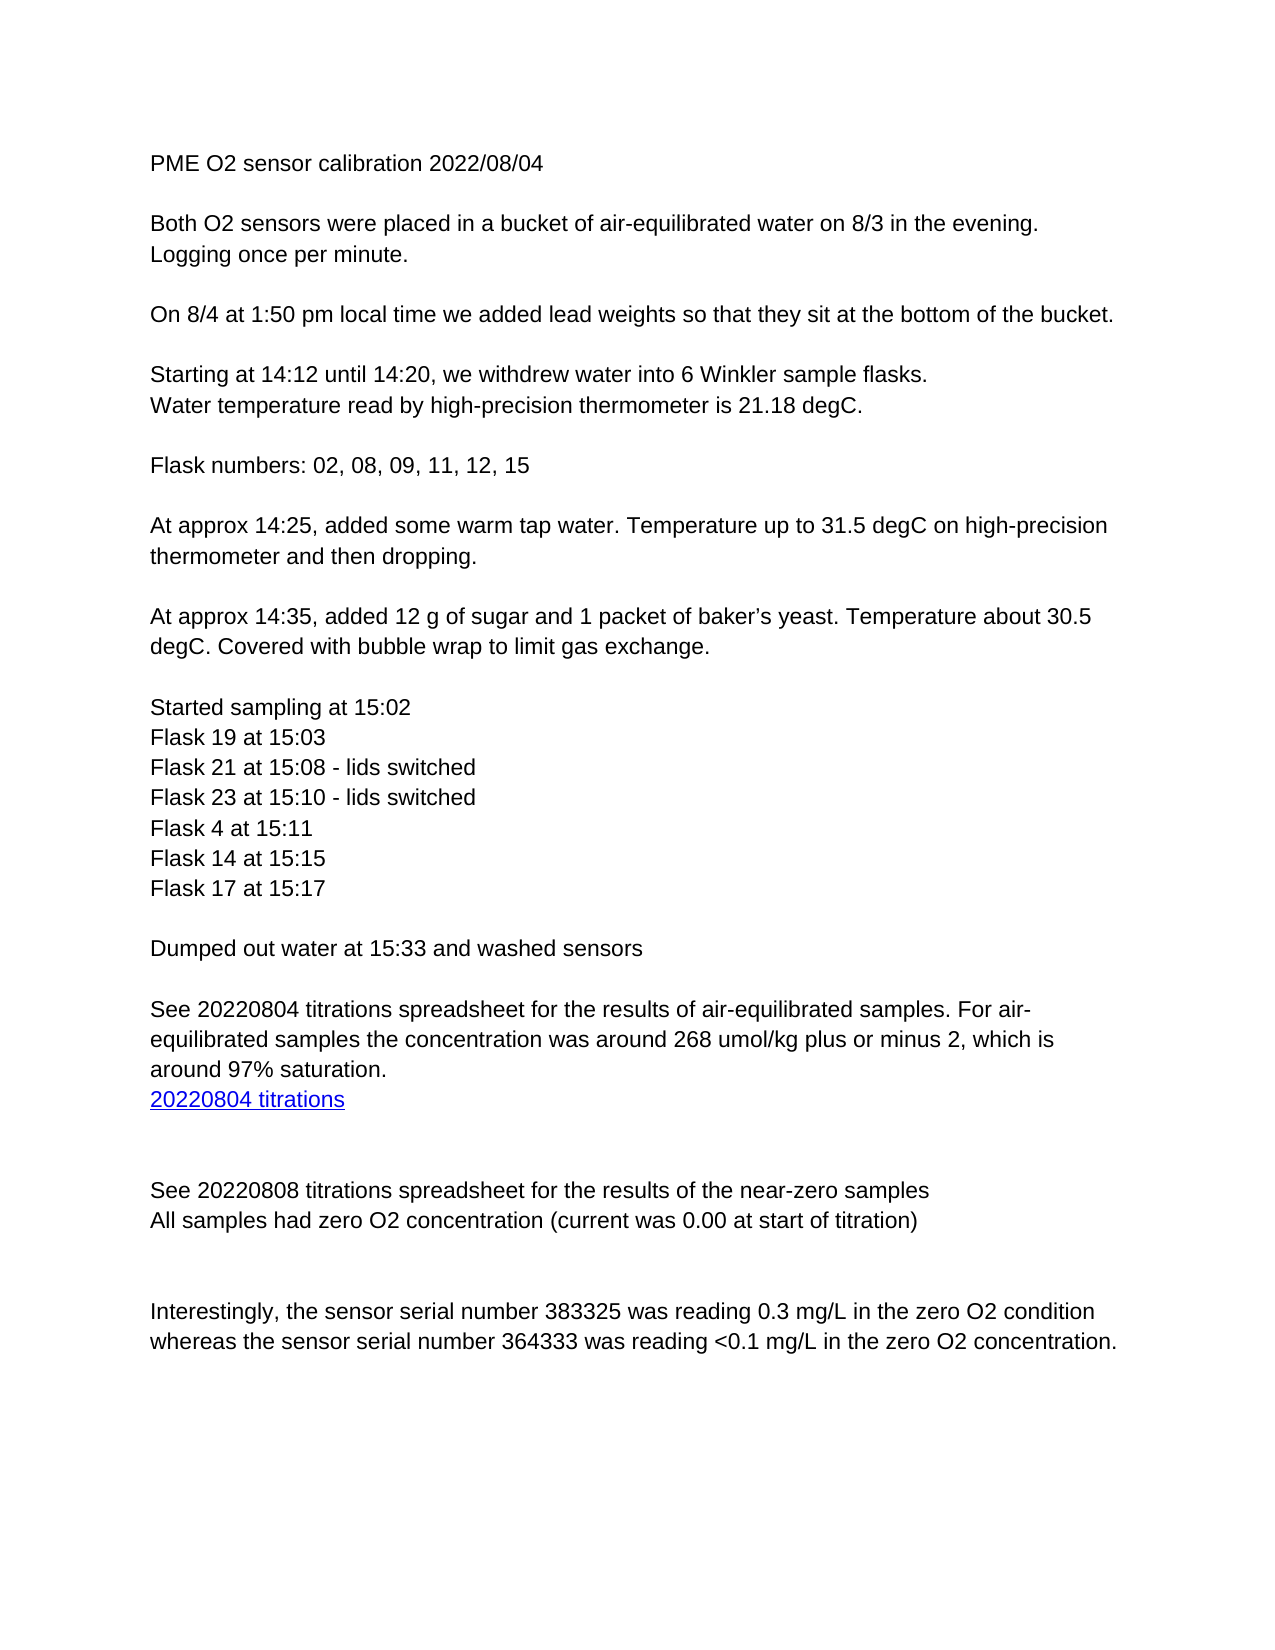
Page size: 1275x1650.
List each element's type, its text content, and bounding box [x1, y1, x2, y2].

text Flask 19 at 15:03 [150, 724, 1125, 750]
text Both O2 sensors were placed in a bucket of air-equilibrated water on 8/3 in the evening. Logging once per minute. [150, 210, 1125, 267]
text Flask 17 at 15:17 [150, 875, 1125, 901]
text Flask 4 at 15:11 [150, 814, 1125, 841]
text Starting at 14:12 until 14:20, we withdrew water into 6 Winkler sample flasks. [150, 361, 1125, 388]
text Started sampling at 15:02 [150, 694, 1125, 720]
text Flask 14 at 15:15 [150, 845, 1125, 871]
text Flask 21 at 15:08 - lids switched [150, 754, 1125, 781]
text All samples had zero O2 concentration (current was 0.00 at start of titration) [150, 1207, 1125, 1234]
text See 20220804 titrations spreadsheet for the results of air-equilibrated samples. For air-equilibrated samples the concentration was around 268 umol/kg plus or minus 2, which is around 97% saturation. [150, 996, 1125, 1083]
text At approx 14:25, added some warm tap water. Temperature up to 31.5 degC on high-precision thermometer and then dropping. [150, 512, 1125, 569]
text Interestingly, the sensor serial number 383325 was reading 0.3 mg/L in the zero O2 condition whereas the sensor serial number 364333 was reading <0.1 mg/L in the zero O2 concentration. [150, 1237, 1125, 1354]
text PME O2 sensor calibration 2022/08/04 [150, 150, 1125, 176]
text Water temperature read by high-precision thermometer is 21.18 degC. [150, 392, 1125, 418]
text 20220804 titrations [150, 1086, 1125, 1113]
text Dumped out water at 15:33 and washed sensors [150, 935, 1125, 962]
text See 20220808 titrations spreadsheet for the results of the near-zero samples [150, 1177, 1125, 1203]
text Flask numbers: 02, 08, 09, 11, 12, 15 [150, 452, 1125, 478]
text Flask 23 at 15:10 - lids switched [150, 784, 1125, 811]
text At approx 14:35, added 12 g of sugar and 1 packet of baker’s yeast. Temperature about 30.5 degC. Covered with bubble wrap to limit gas exchange. [150, 603, 1125, 660]
text On 8/4 at 1:50 pm local time we added lead weights so that they sit at the bottom of the bucket. [150, 301, 1125, 327]
